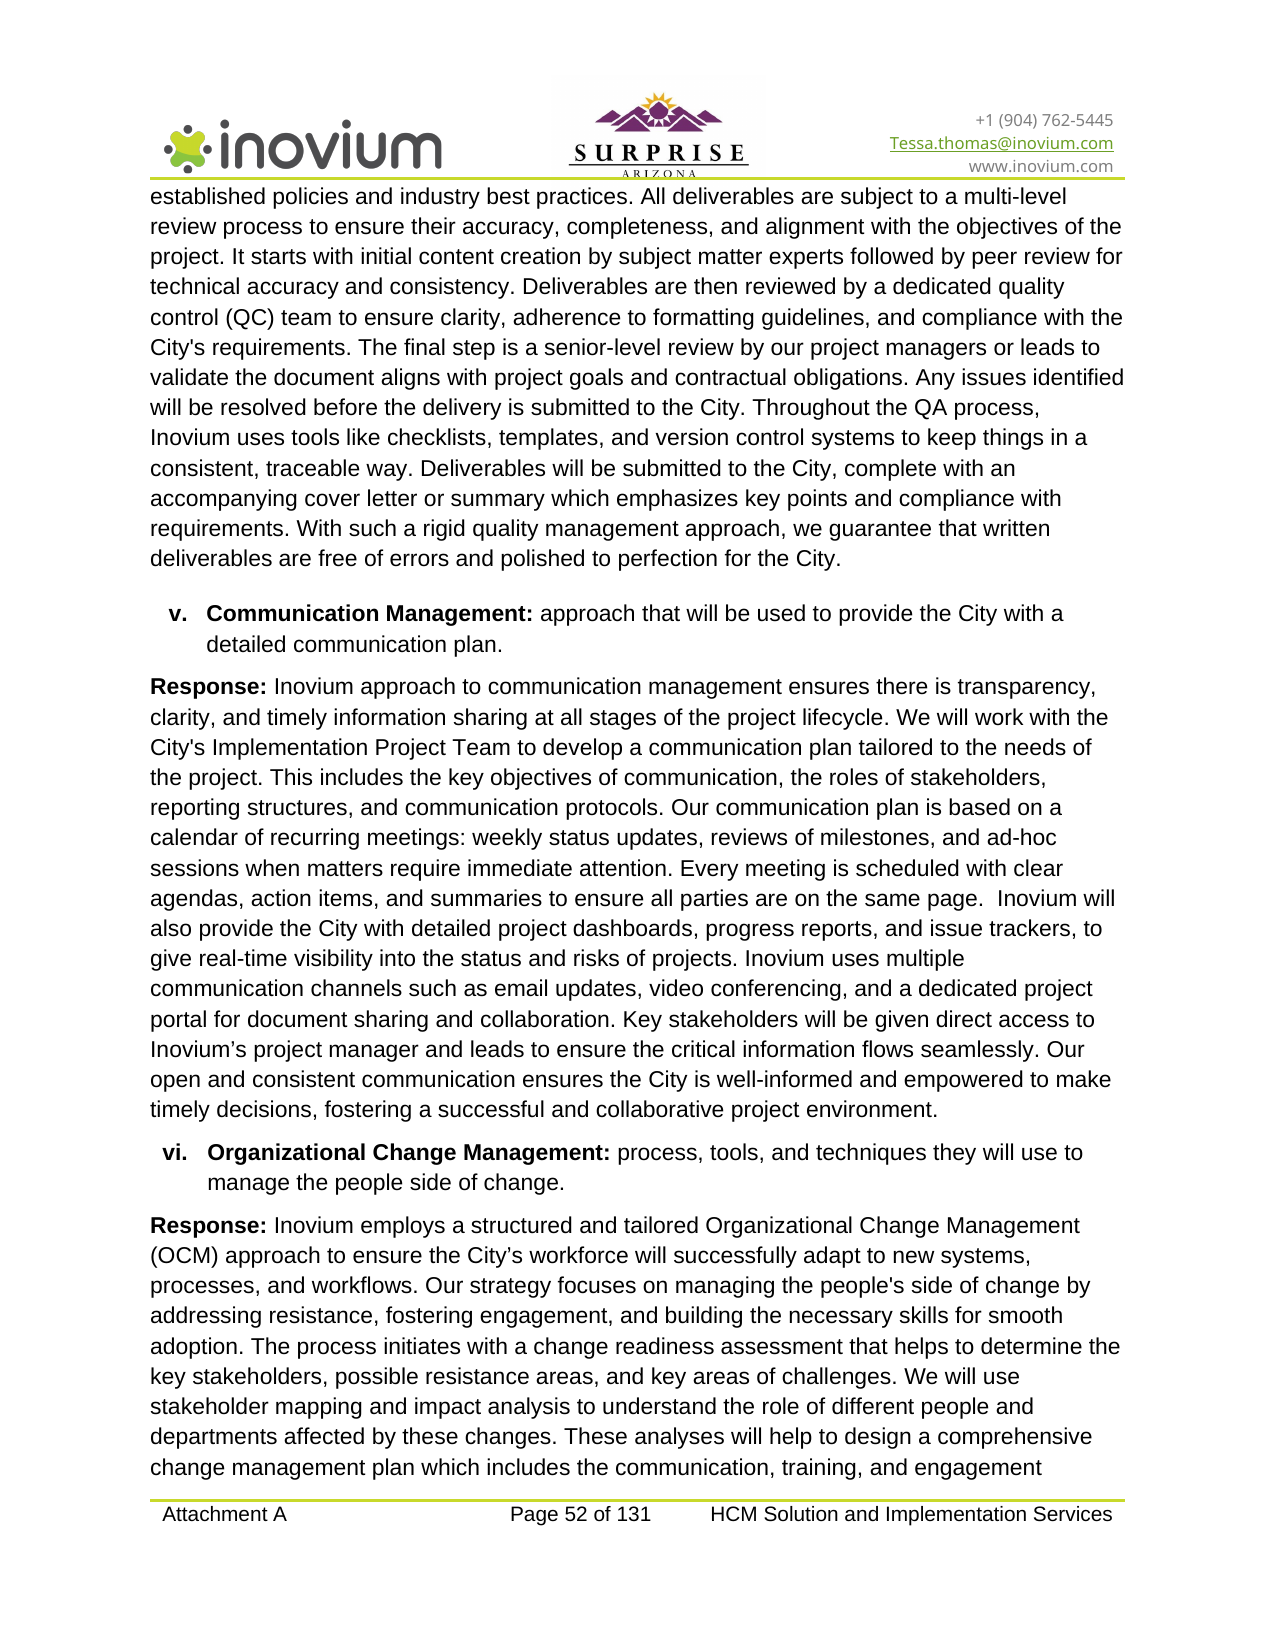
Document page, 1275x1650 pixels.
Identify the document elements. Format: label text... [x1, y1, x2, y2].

picture [160, 117, 442, 174]
list Communication Management: approach that will be used to provide the City with a detailed communication plan. [187, 600, 1125, 657]
picture [551, 75, 766, 177]
list Organizational Change Management: process, tools, and techniques they will use to manage the people side of change. [187, 1139, 1125, 1195]
text Response: Inovium approach to communication management ensures there is transparency, clarity, and timely information sharing at all stages of the project lifecycle. We will work with the City's Implementation Project Team to develop a communication plan tailored to the needs of the project. This includes the key objectives of communication, the roles of stakeholders, reporting structures, and communication protocols. Our communication plan is based on a calendar of recurring meetings: weekly status updates, reviews of milestones, and ad-hoc sessions when matters require immediate attention. Every meeting is scheduled with clear agendas, action items, and summaries to ensure all parties are on the same page. Inovium will also provide the City with detailed project dashboards, progress reports, and issue trackers, to give real-time visibility into the status and risks of projects. Inovium uses multiple communication channels such as email updates, video conferencing, and a dedicated project portal for document sharing and collaboration. Key stakeholders will be given direct access to Inovium’s project manager and leads to ensure the critical information flows seamlessly. Our open and consistent communication ensures the City is well-informed and empowered to make timely decisions, fostering a successful and collaborative project environment. [150, 673, 1125, 1122]
